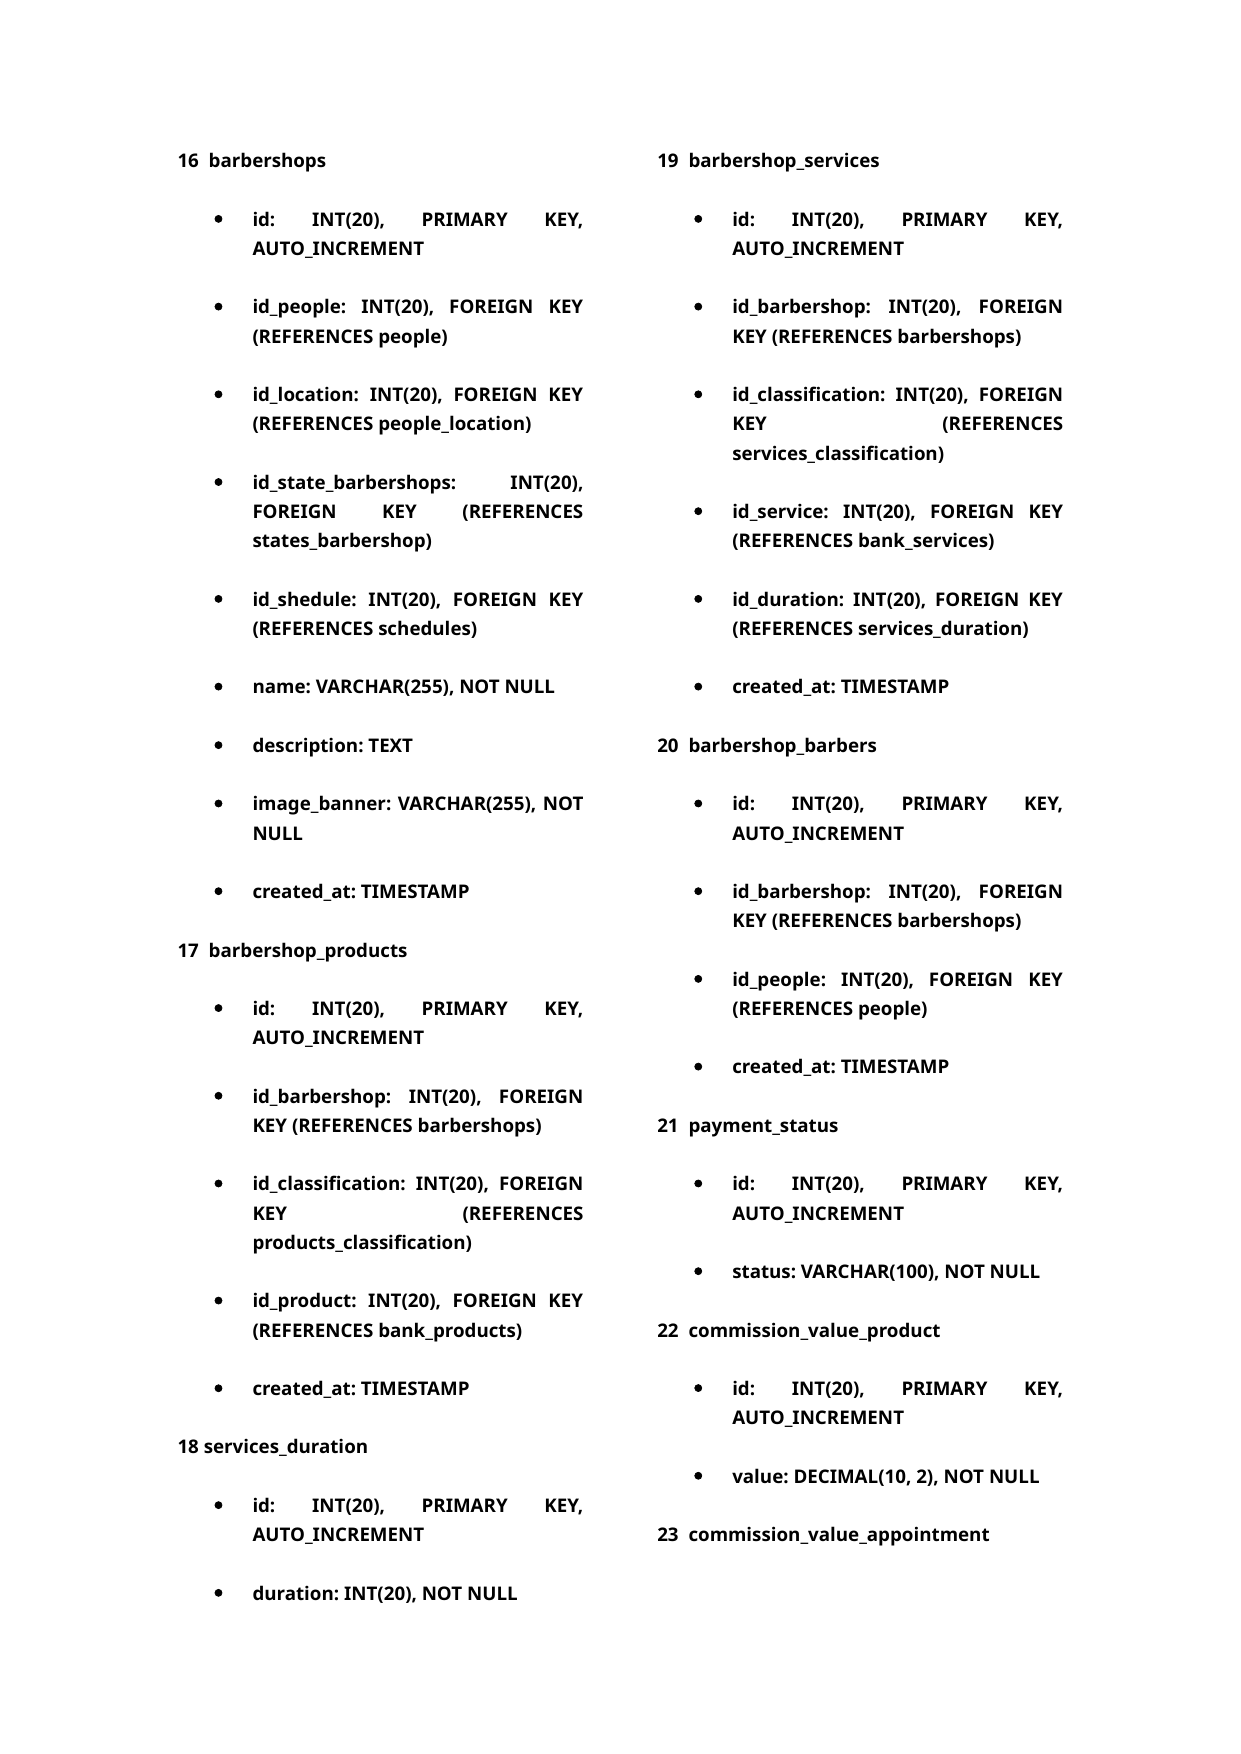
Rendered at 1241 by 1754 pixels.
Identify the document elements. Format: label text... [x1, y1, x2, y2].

text 21 payment_status [657, 1112, 1063, 1138]
list id_classification: INT(20), FOREIGN KEY (REFERENCES services_classification) [694, 381, 1063, 466]
list created_at: TIMESTAMP [215, 878, 583, 904]
list id_barbershop: INT(20), FOREIGN KEY (REFERENCES barbershops) [694, 294, 1063, 348]
list name: VARCHAR(255), NOT NULL [215, 674, 583, 699]
list value: DECIMAL(10, 2), NOT NULL [694, 1463, 1063, 1488]
list id: INT(20), PRIMARY KEY, AUTO_INCREMENT [215, 206, 583, 261]
list created_at: TIMESTAMP [694, 1054, 1063, 1079]
text 18 services_duration [177, 1434, 583, 1459]
list id: INT(20), PRIMARY KEY, AUTO_INCREMENT [215, 995, 583, 1050]
list id_people: INT(20), FOREIGN KEY (REFERENCES people) [215, 294, 583, 348]
list id: INT(20), PRIMARY KEY, AUTO_INCREMENT [694, 206, 1063, 261]
list id_people: INT(20), FOREIGN KEY (REFERENCES people) [694, 966, 1063, 1021]
text 17 barbershop_products [177, 937, 583, 962]
text 22 commission_value_product [657, 1317, 1063, 1342]
list status: VARCHAR(100), NOT NULL [694, 1258, 1063, 1284]
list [215, 1492, 583, 1547]
list id_service: INT(20), FOREIGN KEY (REFERENCES bank_services) [694, 498, 1063, 553]
list image_banner: VARCHAR(255), NOT NULL [215, 791, 583, 846]
list id_location: INT(20), FOREIGN KEY (REFERENCES people_location) [215, 381, 583, 436]
text 20 barbershop_barbers [657, 732, 1063, 758]
list id_state_barbershops: INT(20), FOREIGN KEY (REFERENCES states_barbershop) [215, 469, 583, 553]
list created_at: TIMESTAMP [215, 1375, 583, 1401]
text 16 barbershops [177, 148, 583, 173]
list id: INT(20), PRIMARY KEY, AUTO_INCREMENT [694, 791, 1063, 846]
text 23 commission_value_appointment [657, 1521, 1063, 1547]
list id_barbershop: INT(20), FOREIGN KEY (REFERENCES barbershops) [215, 1083, 583, 1138]
list created_at: TIMESTAMP [694, 674, 1063, 699]
list description: TEXT [215, 732, 583, 758]
list id_barbershop: INT(20), FOREIGN KEY (REFERENCES barbershops) [694, 878, 1063, 933]
list duration: INT(20), NOT NULL [215, 1580, 583, 1606]
list id: INT(20), PRIMARY KEY, AUTO_INCREMENT [694, 1375, 1063, 1430]
list id_shedule: INT(20), FOREIGN KEY (REFERENCES schedules) [215, 586, 583, 641]
list id: INT(20), PRIMARY KEY, AUTO_INCREMENT [694, 1171, 1063, 1226]
list id_product: INT(20), FOREIGN KEY (REFERENCES bank_products) [215, 1288, 583, 1342]
list id_duration: INT(20), FOREIGN KEY (REFERENCES services_duration) [694, 586, 1063, 641]
list id_classification: INT(20), FOREIGN KEY (REFERENCES products_classification) [215, 1171, 583, 1255]
text 19 barbershop_services [657, 148, 1063, 173]
